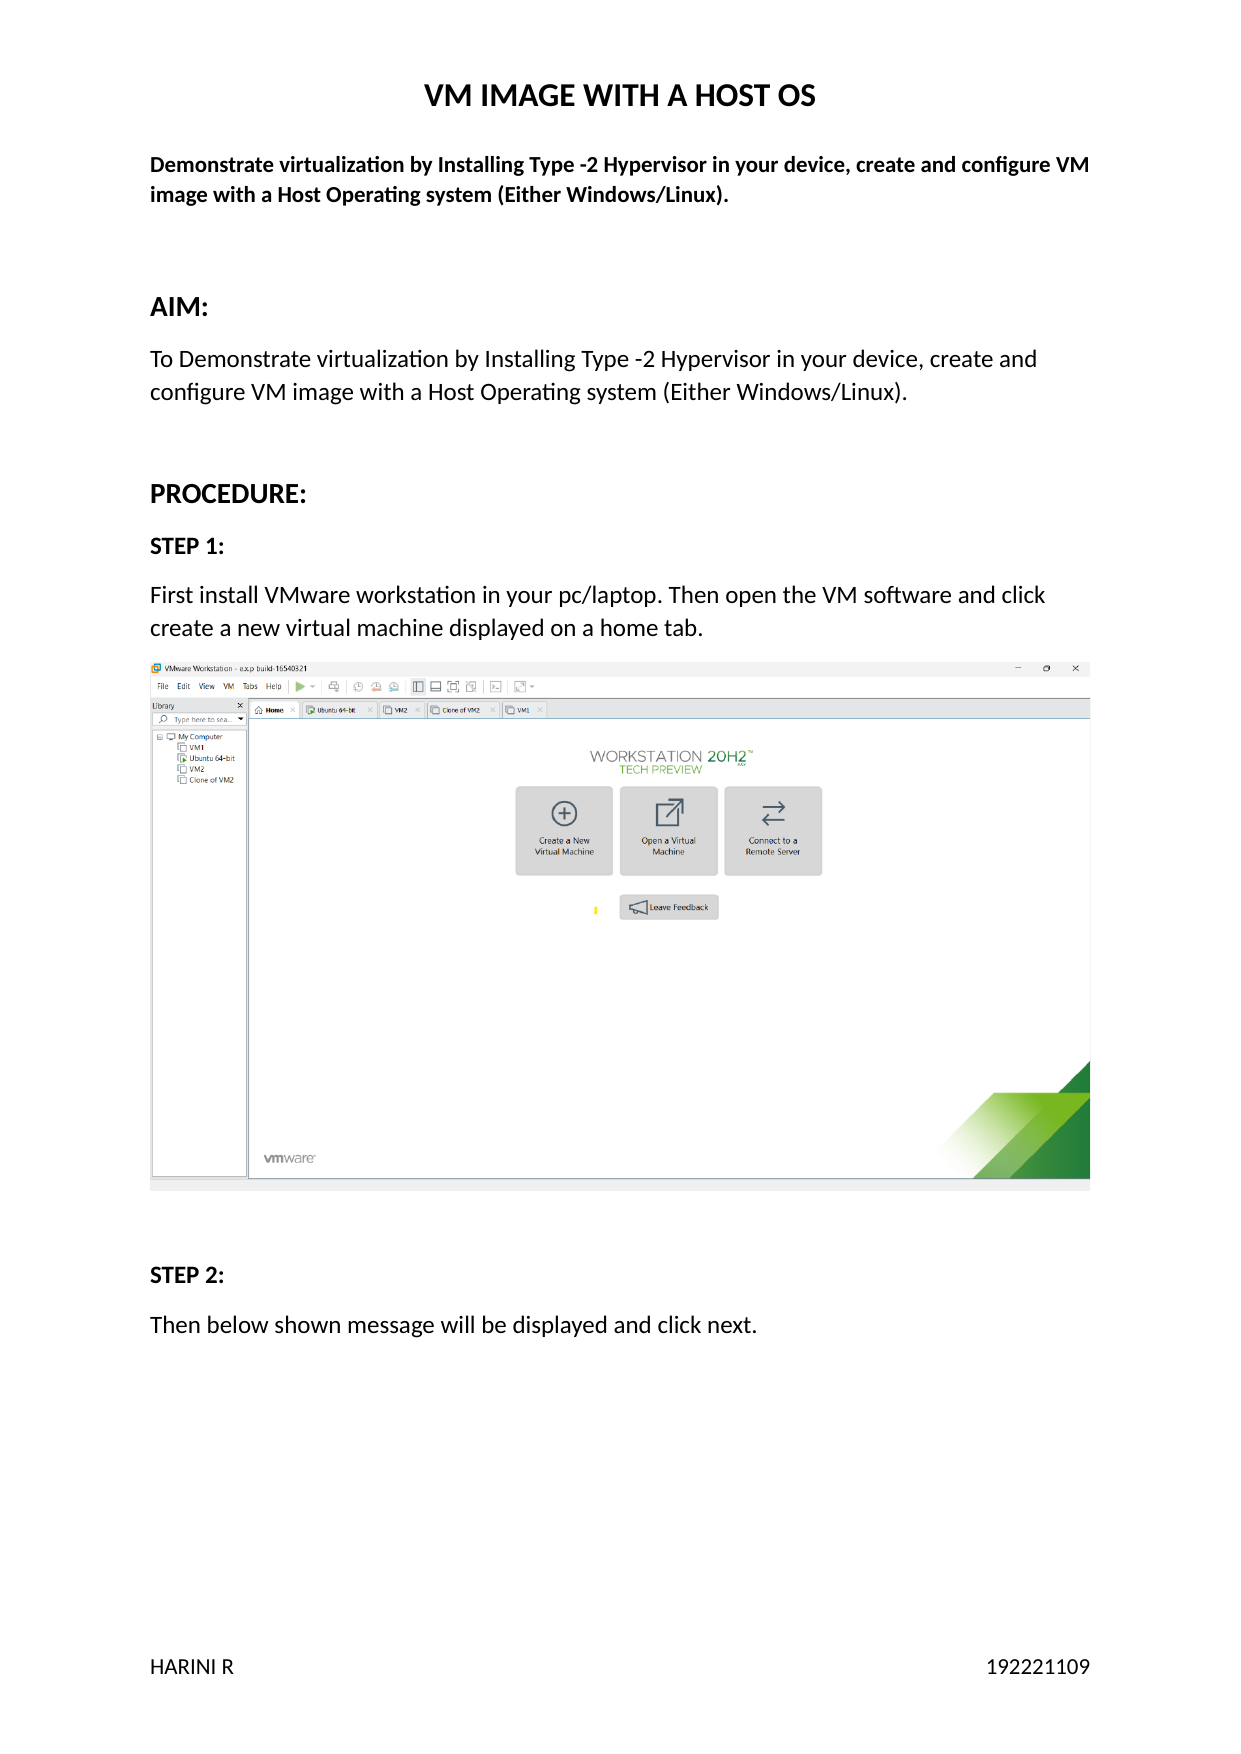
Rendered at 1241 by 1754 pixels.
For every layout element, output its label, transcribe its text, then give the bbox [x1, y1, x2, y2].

text Demonstrate virtualization by Installing Type -2 Hypervisor in your device, create and configure VM image with a Host Operating system (Either Windows/Linux). [150, 150, 1090, 208]
text PROCEDURE: [150, 475, 1090, 511]
text First install VMware workstation in your pc/laptop. Then open the VM software and click create a new virtual machine displayed on a home tab. [150, 579, 1090, 643]
text Then below shown message will be displayed and click next. [150, 1309, 1090, 1339]
text STEP 1: [150, 530, 1090, 561]
picture [150, 662, 1091, 1191]
text To Demonstrate virtualization by Installing Type -2 Hypervisor in your device, create and configure VM image with a Host Operating system (Either Windows/Linux). [150, 343, 1090, 406]
text AIM: [150, 288, 1090, 323]
text STEP 2: [150, 1259, 1090, 1290]
